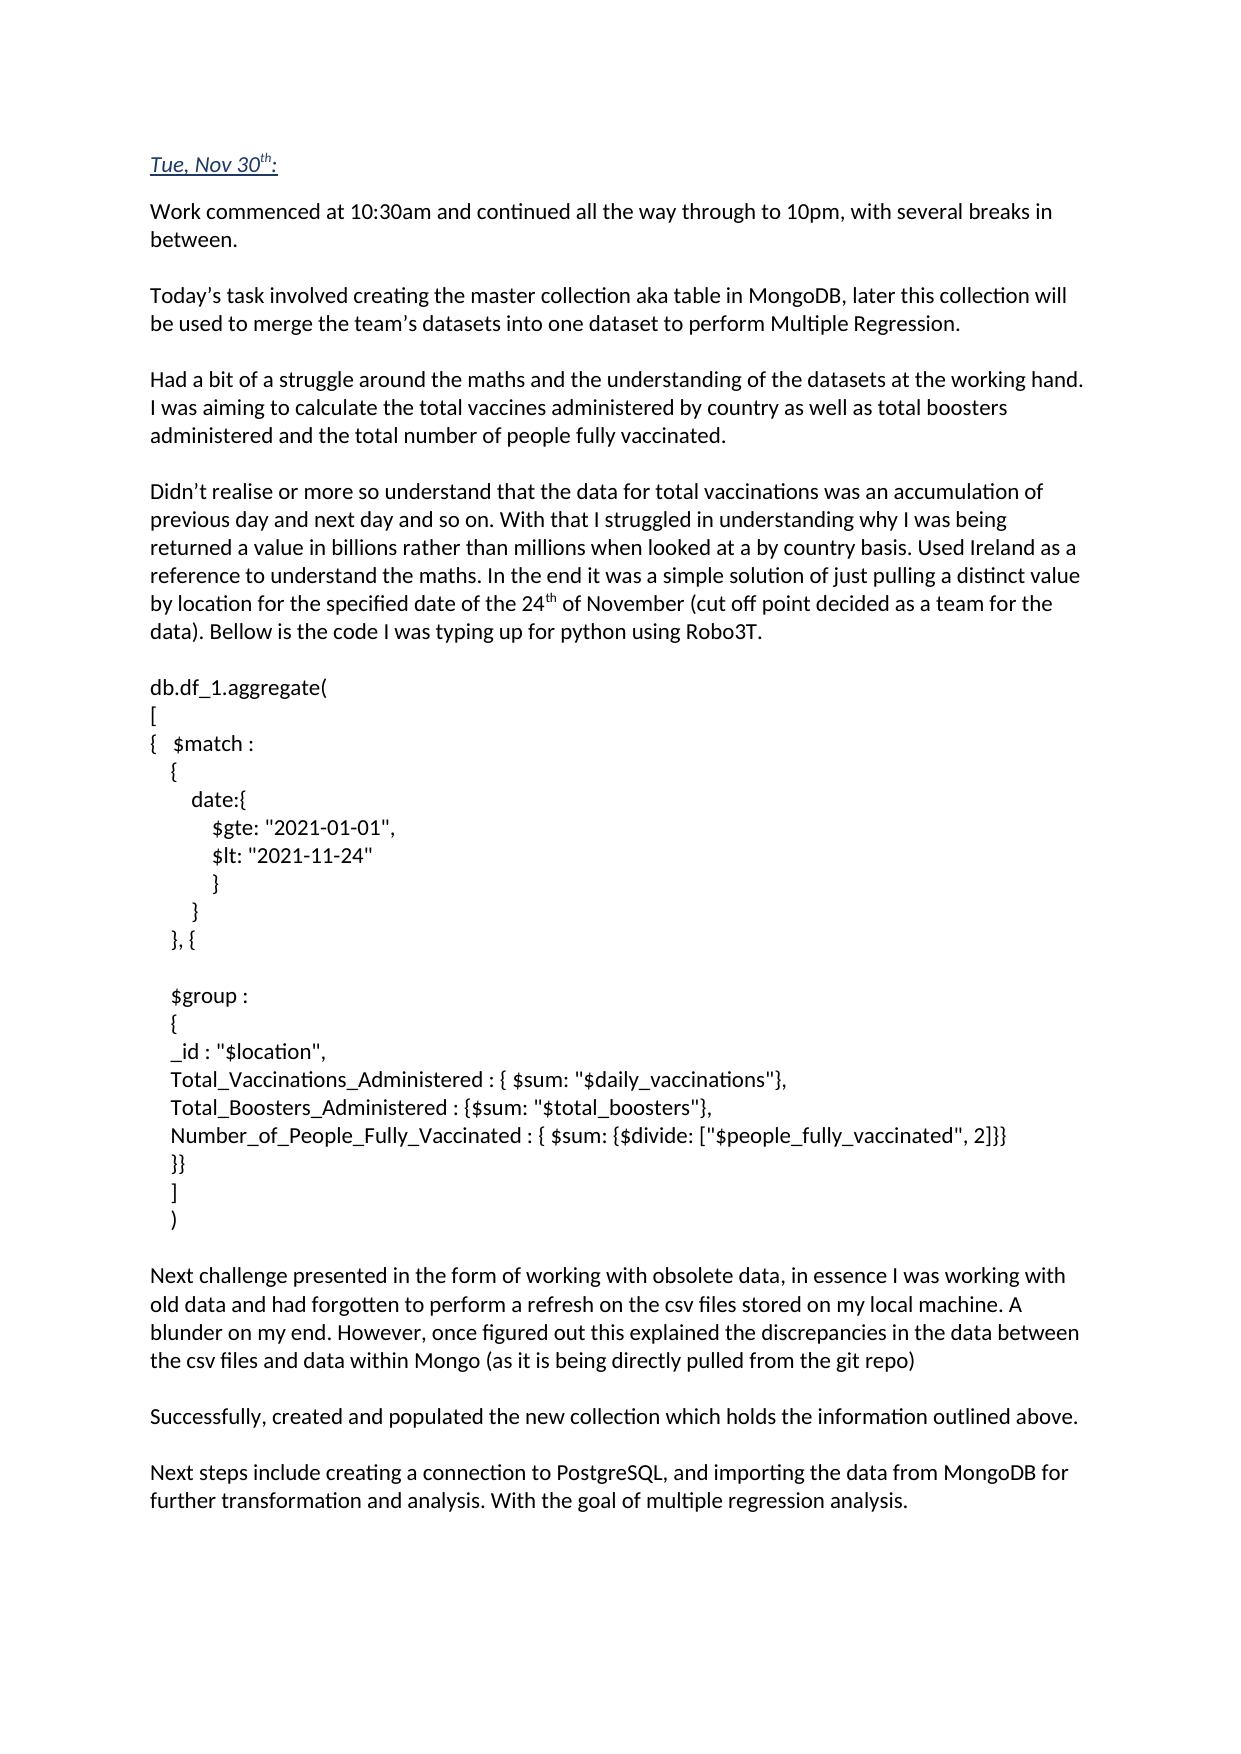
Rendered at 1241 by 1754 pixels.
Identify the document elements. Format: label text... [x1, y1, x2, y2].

text ] [150, 1178, 1090, 1206]
text _id : "$location", [150, 1037, 1090, 1066]
text date:{ [150, 785, 1090, 813]
text }, { [150, 925, 1090, 953]
text [ [150, 701, 1090, 729]
text Total_Vaccinations_Administered : { $sum: "$daily_vaccinations"}, [150, 1066, 1090, 1093]
text { [150, 757, 1090, 785]
text Total_Boosters_Administered : {$sum: "$total_boosters"}, [150, 1093, 1090, 1122]
text }} [150, 1149, 1090, 1178]
text Had a bit of a struggle around the maths and the understanding of the datasets at the working hand. I was aiming to calculate the total vaccines administered by country as well as total boosters administered and the total number of people fully vaccinated. [150, 365, 1090, 449]
text Number_of_People_Fully_Vaccinated : { $sum: {$divide: ["$people_fully_vaccinated", 2]}} [150, 1122, 1090, 1149]
text $group : [150, 981, 1090, 1009]
text } [150, 869, 1090, 897]
text Next challenge presented in the form of working with obsolete data, in essence I was working with old data and had forgotten to perform a refresh on the csv files stored on my local machine. A blunder on my end. However, once figured out this explained the discrepancies in the data between the csv files and data within Mongo (as it is being directly pulled from the git repo) [150, 1262, 1090, 1374]
text ) [150, 1206, 1090, 1234]
text Work commenced at 10:30am and continued all the way through to 10pm, with several breaks in between. [150, 197, 1090, 253]
text Didn’t realise or more so understand that the data for total vaccinations was an accumulation of previous day and next day and so on. With that I struggled in understanding why I was being returned a value in billions rather than millions when looked at a by country basis. Used Ireland as a reference to understand the maths. In the end it was a simple solution of just pulling a distinct value by location for the specified date of the 24th of November (cut off point decided as a team for the data). Bellow is the code I was typing up for python using Robo3T. [150, 477, 1090, 645]
text db.df_1.aggregate( [150, 673, 1090, 701]
text Successfully, created and populated the new collection which holds the information outlined above. [150, 1402, 1090, 1430]
text { $match : [150, 729, 1090, 757]
text } [150, 897, 1090, 925]
text $lt: "2021-11-24" [150, 841, 1090, 869]
text Next steps include creating a connection to PostgreSQL, and importing the data from MongoDB for further transformation and analysis. With the goal of multiple regression analysis. [150, 1458, 1090, 1514]
text { [150, 1009, 1090, 1037]
text $gte: "2021-01-01", [150, 813, 1090, 841]
text Tue, Nov 30th: [150, 150, 1090, 178]
